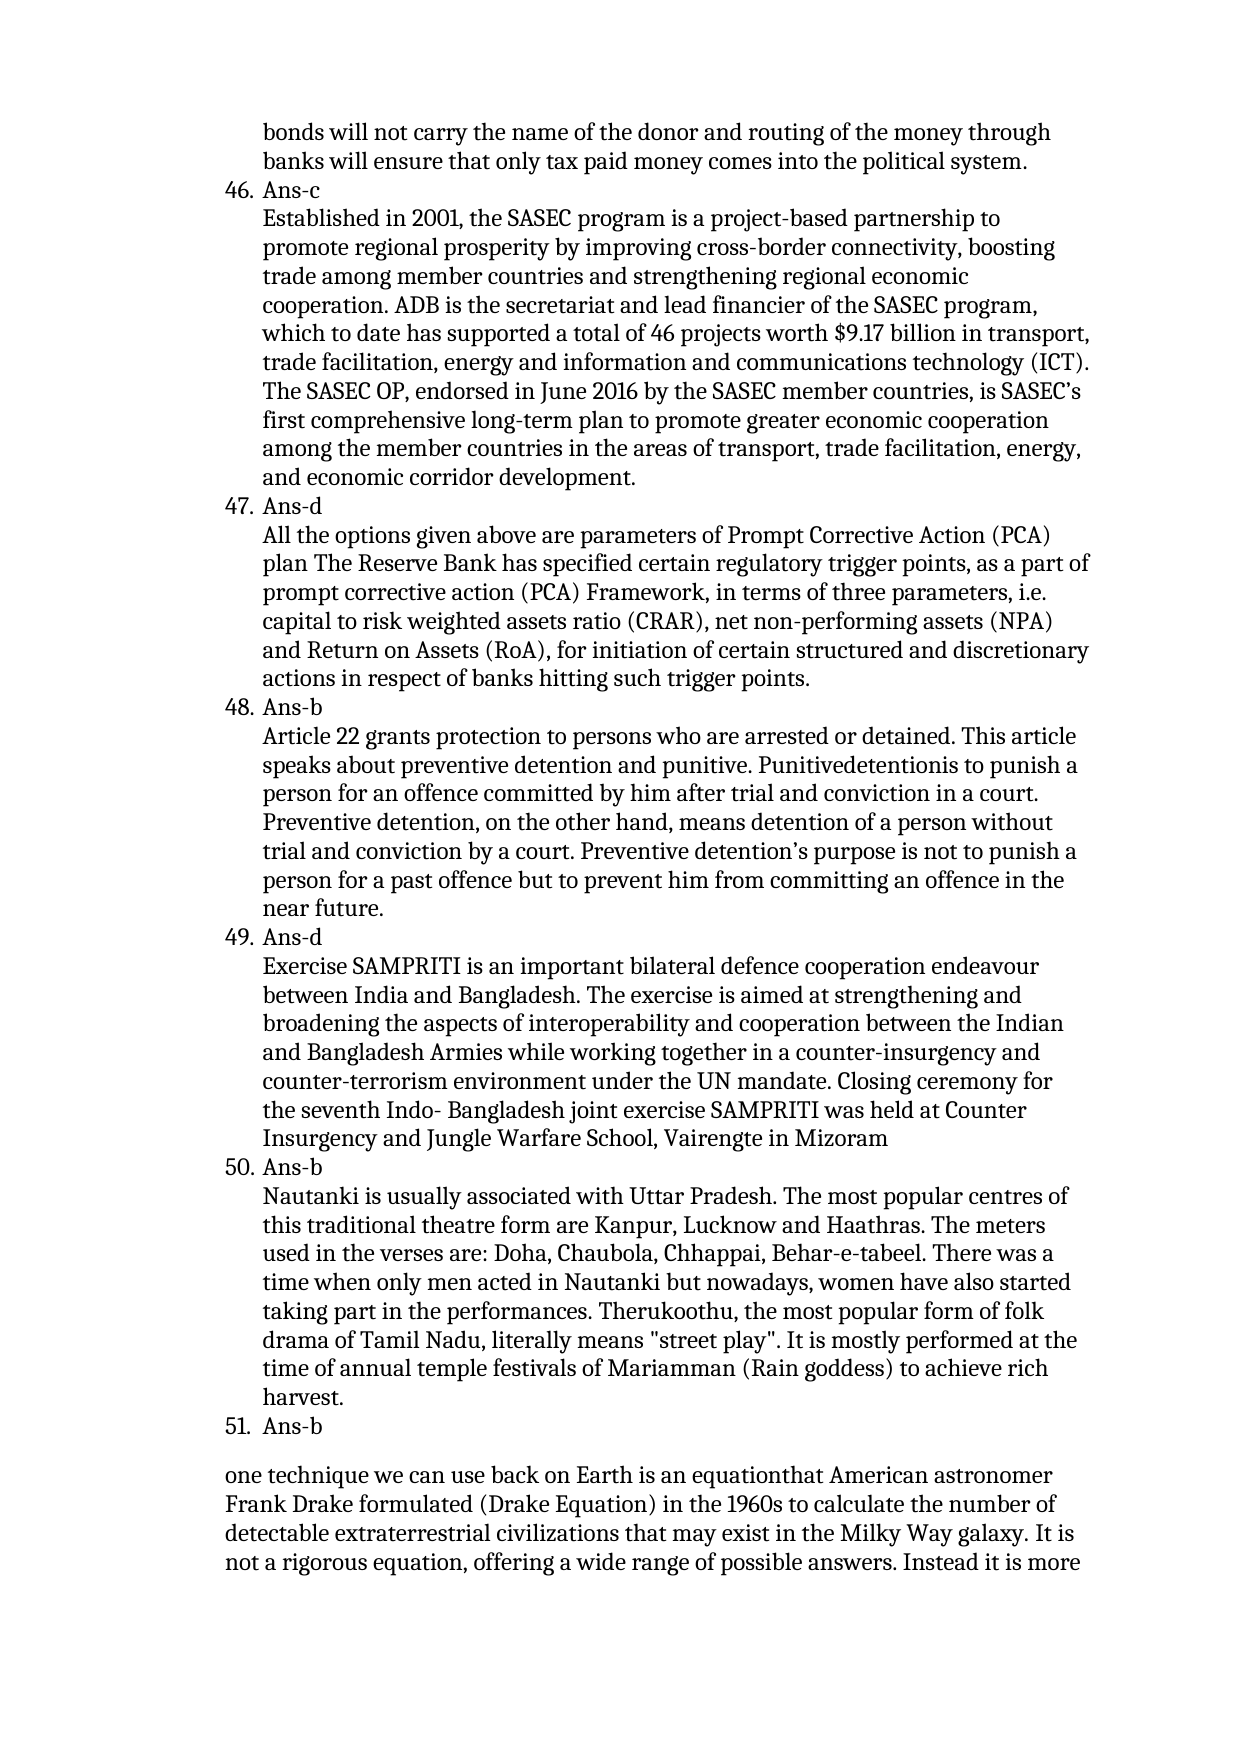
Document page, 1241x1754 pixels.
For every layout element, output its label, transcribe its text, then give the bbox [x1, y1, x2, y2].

list Ans-b [225, 693, 1090, 722]
list Exercise SAMPRITI is an important bilateral defence cooperation endeavour between India and Bangladesh. The exercise is aimed at strengthening and broadening the aspects of interoperability and cooperation between the Indian and Bangladesh Armies while working together in a counter-insurgency and counter-terrorism environment under the UN mandate. Closing ceremony for the seventh Indo- Bangladesh joint exercise SAMPRITI was held at Counter Insurgency and Jungle Warfare School, Vairengte in Mizoram [262, 952, 1090, 1153]
list All the options given above are parameters of Prompt Corrective Action (PCA) plan The Reserve Bank has specified certain regulatory trigger points, as a part of prompt corrective action (PCA) Framework, in terms of three parameters, i.e. capital to risk weighted assets ratio (CRAR), net non-performing assets (NPA) and Return on Assets (RoA), for initiation of certain structured and discretionary actions in respect of banks hitting such trigger points. [262, 521, 1090, 693]
list Ans-d [225, 492, 1090, 521]
list Ans-b [225, 1153, 1090, 1182]
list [262, 118, 1090, 176]
list Article 22 grants protection to persons who are arrested or detained. This article speaks about preventive detention and punitive. Punitivedetentionis to punish a person for an offence committed by him after trial and conviction in a court. Preventive detention, on the other hand, means detention of a person without trial and conviction by a court. Preventive detention’s purpose is not to punish a person for a past offence but to prevent him from committing an offence in the near future. [262, 722, 1090, 923]
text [225, 1461, 1090, 1576]
list Ans-d [225, 923, 1090, 952]
list Established in 2001, the SASEC program is a project-based partnership to promote regional prosperity by improving cross-border connectivity, boosting trade among member countries and strengthening regional economic cooperation. ADB is the secretariat and lead financier of the SASEC program, which to date has supported a total of 46 projects worth $9.17 billion in transport, trade facilitation, energy and information and communications technology (ICT). The SASEC OP, endorsed in June 2016 by the SASEC member countries, is SASEC’s first comprehensive long-term plan to promote greater economic cooperation among the member countries in the areas of transport, trade facilitation, energy, and economic corridor development. [262, 204, 1090, 492]
list Ans-c [225, 176, 1090, 204]
list Ans-b [225, 1412, 1090, 1441]
list Nautanki is usually associated with Uttar Pradesh. The most popular centres of this traditional theatre form are Kanpur, Lucknow and Haathras. The meters used in the verses are: Doha, Chaubola, Chhappai, Behar-e-tabeel. There was a time when only men acted in Nautanki but nowadays, women have also started taking part in the performances. Therukoothu, the most popular form of folk drama of Tamil Nadu, literally means "street play". It is mostly performed at the time of annual temple festivals of Mariamman (Rain goddess) to achieve rich harvest. [262, 1182, 1090, 1412]
